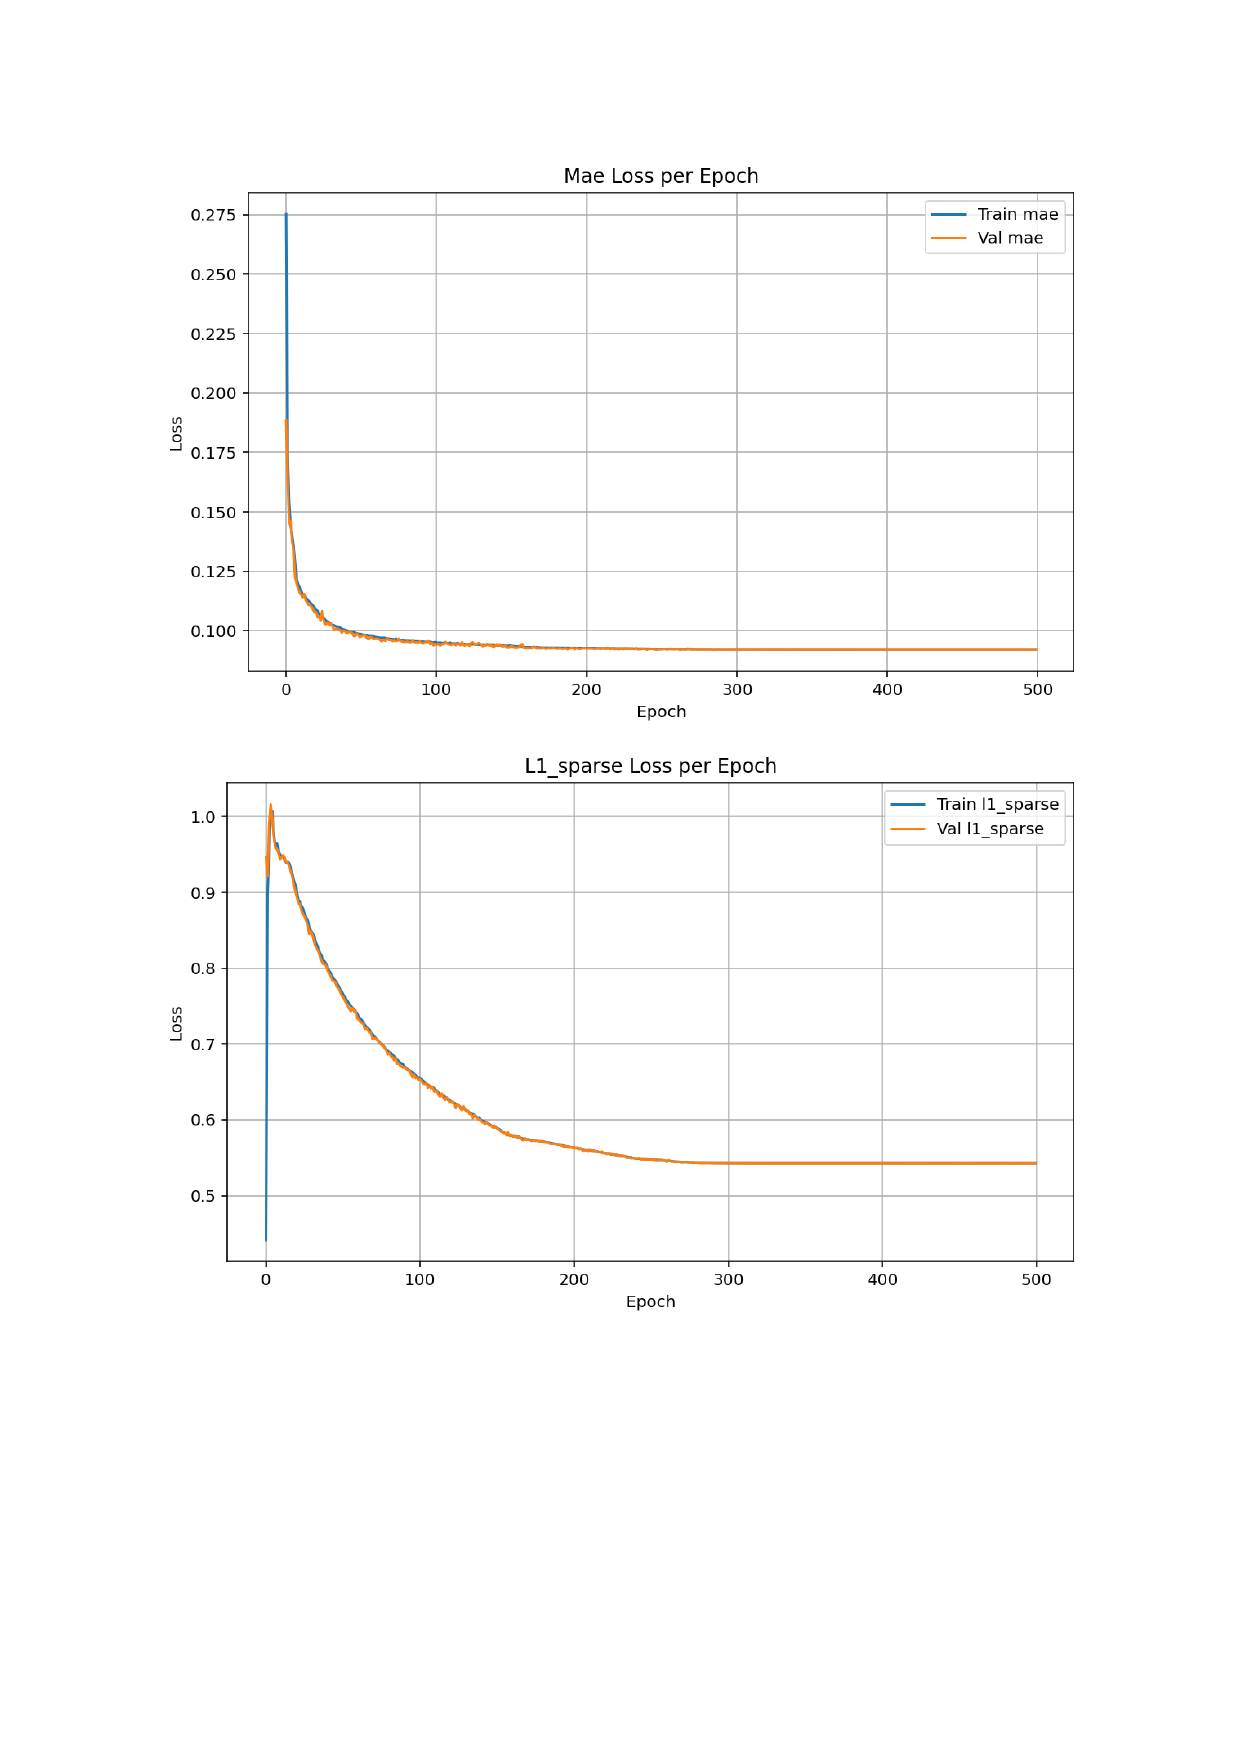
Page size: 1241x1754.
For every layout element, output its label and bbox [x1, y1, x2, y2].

picture [150, 150, 1091, 738]
picture [150, 739, 1091, 1328]
